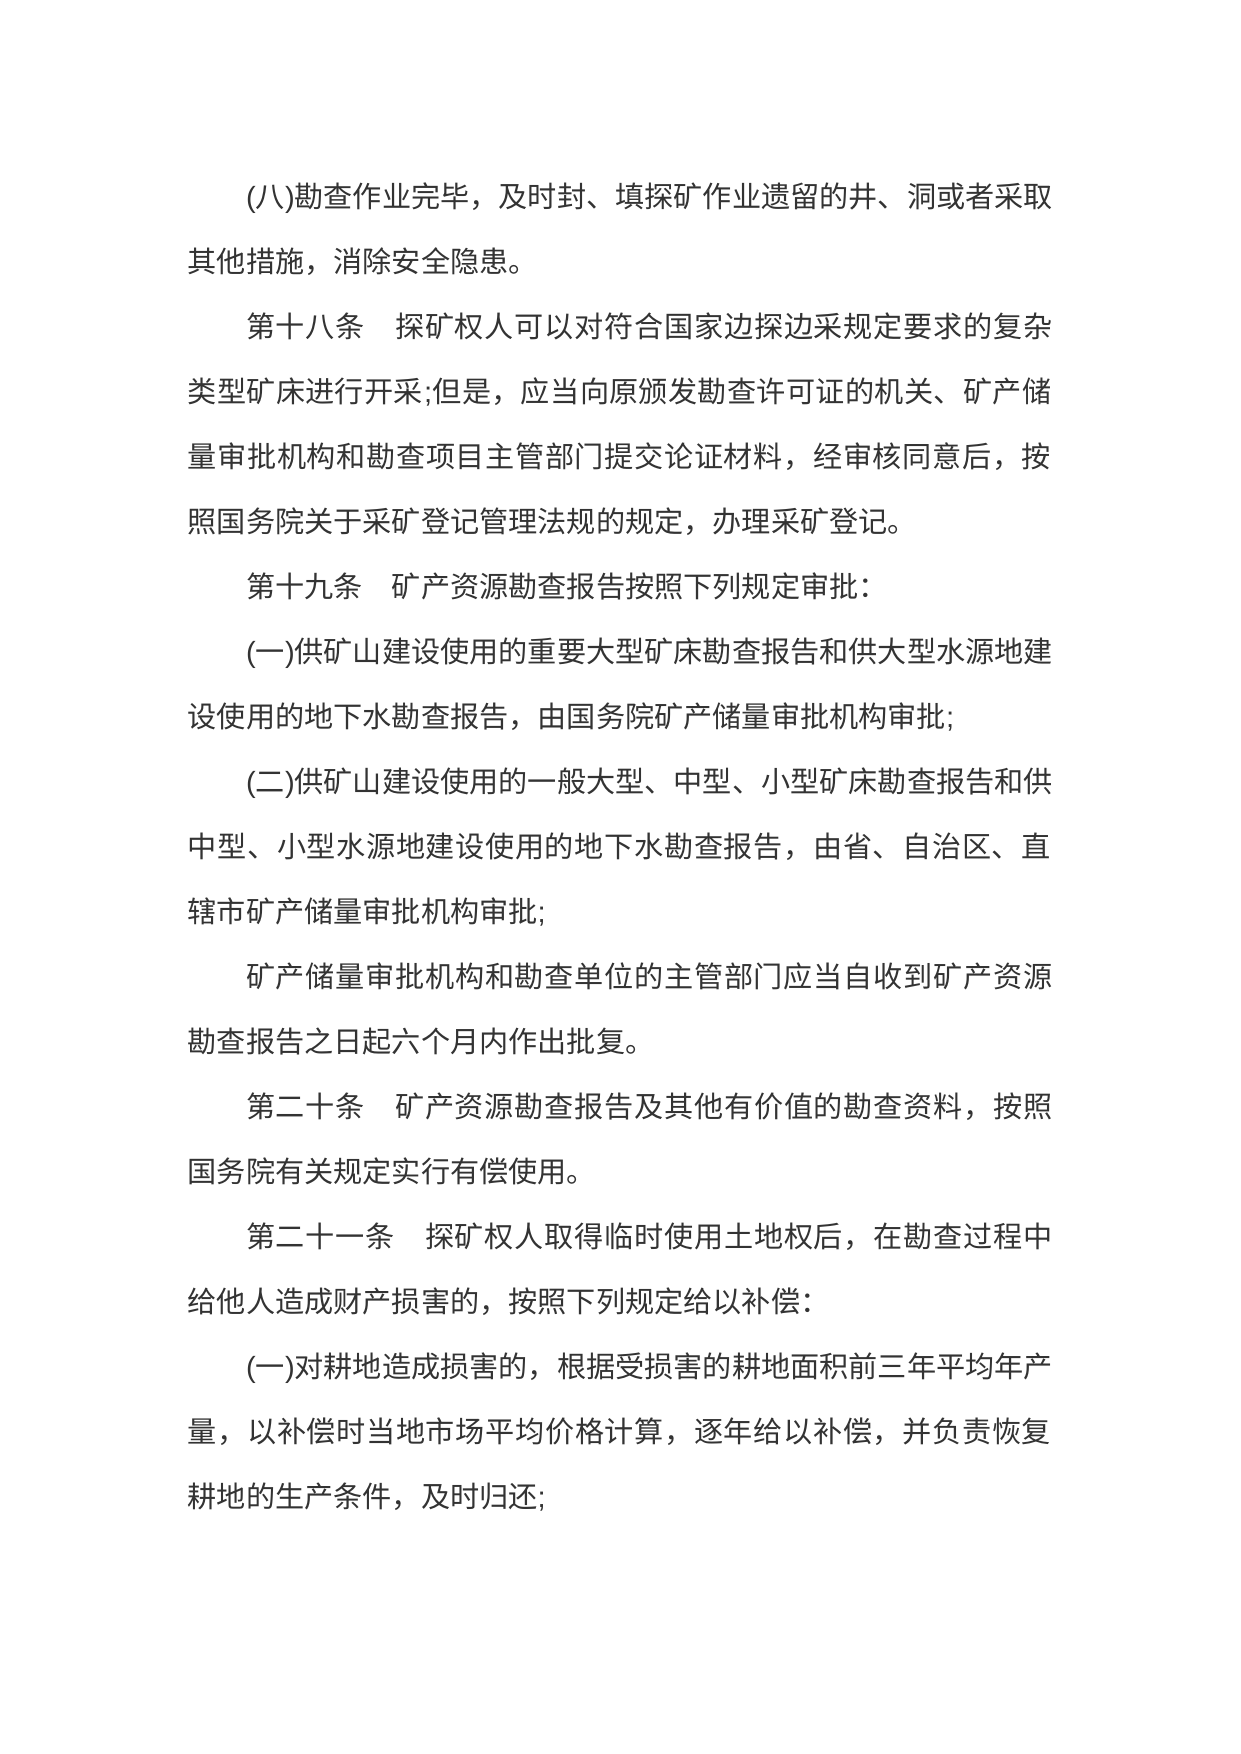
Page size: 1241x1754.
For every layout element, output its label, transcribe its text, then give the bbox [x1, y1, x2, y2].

text 第十九条 矿产资源勘查报告按照下列规定审批： [187, 552, 1053, 617]
text (八)勘查作业完毕，及时封、填探矿作业遗留的井、洞或者采取其他措施，消除安全隐患。 [187, 162, 1053, 292]
text 矿产储量审批机构和勘查单位的主管部门应当自收到矿产资源勘查报告之日起六个月内作出批复。 [187, 942, 1053, 1072]
text 第十八条 探矿权人可以对符合国家边探边采规定要求的复杂类型矿床进行开采;但是，应当向原颁发勘查许可证的机关、矿产储量审批机构和勘查项目主管部门提交论证材料，经审核同意后，按照国务院关于采矿登记管理法规的规定，办理采矿登记。 [187, 292, 1053, 552]
text 第二十条 矿产资源勘查报告及其他有价值的勘查资料，按照国务院有关规定实行有偿使用。 [187, 1072, 1053, 1202]
text (一)对耕地造成损害的，根据受损害的耕地面积前三年平均年产量，以补偿时当地市场平均价格计算，逐年给以补偿，并负责恢复耕地的生产条件，及时归还; [187, 1332, 1053, 1527]
text 第二十一条 探矿权人取得临时使用土地权后，在勘查过程中给他人造成财产损害的，按照下列规定给以补偿： [187, 1202, 1053, 1332]
text (二)供矿山建设使用的一般大型、中型、小型矿床勘查报告和供中型、小型水源地建设使用的地下水勘查报告，由省、自治区、直辖市矿产储量审批机构审批; [187, 747, 1053, 942]
text (一)供矿山建设使用的重要大型矿床勘查报告和供大型水源地建设使用的地下水勘查报告，由国务院矿产储量审批机构审批; [187, 617, 1053, 747]
